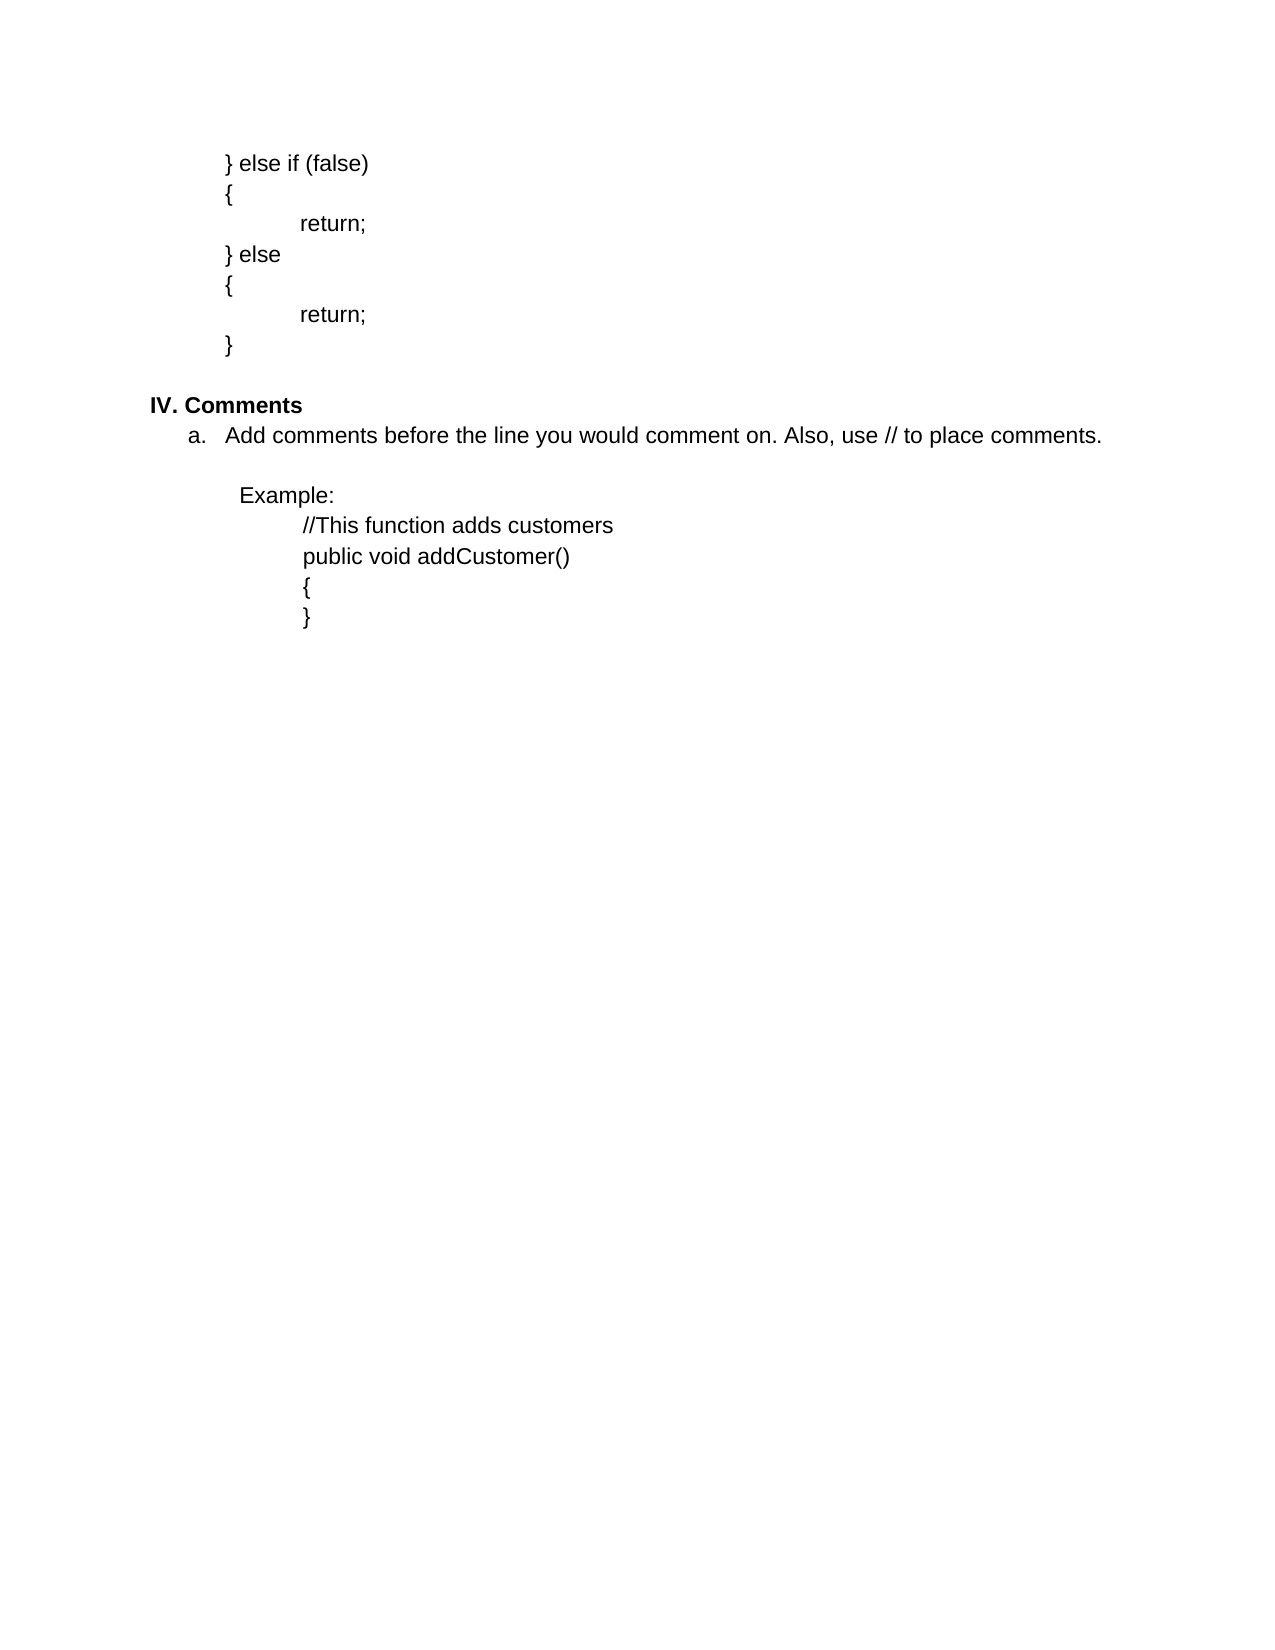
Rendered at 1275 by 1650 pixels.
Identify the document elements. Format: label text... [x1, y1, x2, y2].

text return; [150, 210, 1125, 237]
text } else if (false) [150, 150, 1125, 176]
list Add comments before the line you would comment on. Also, use // to place comments. [188, 422, 1125, 448]
text { [150, 180, 1125, 207]
text public void addCustomer() [150, 543, 1125, 569]
text //This function adds customers [150, 512, 1125, 539]
text { [150, 573, 1125, 599]
text IV. Comments [150, 392, 1125, 418]
text { [150, 271, 1125, 297]
text return; [150, 301, 1125, 327]
text } [150, 331, 1125, 358]
text } [150, 603, 1125, 629]
text } else [150, 241, 1125, 267]
text Example: [150, 482, 1125, 509]
